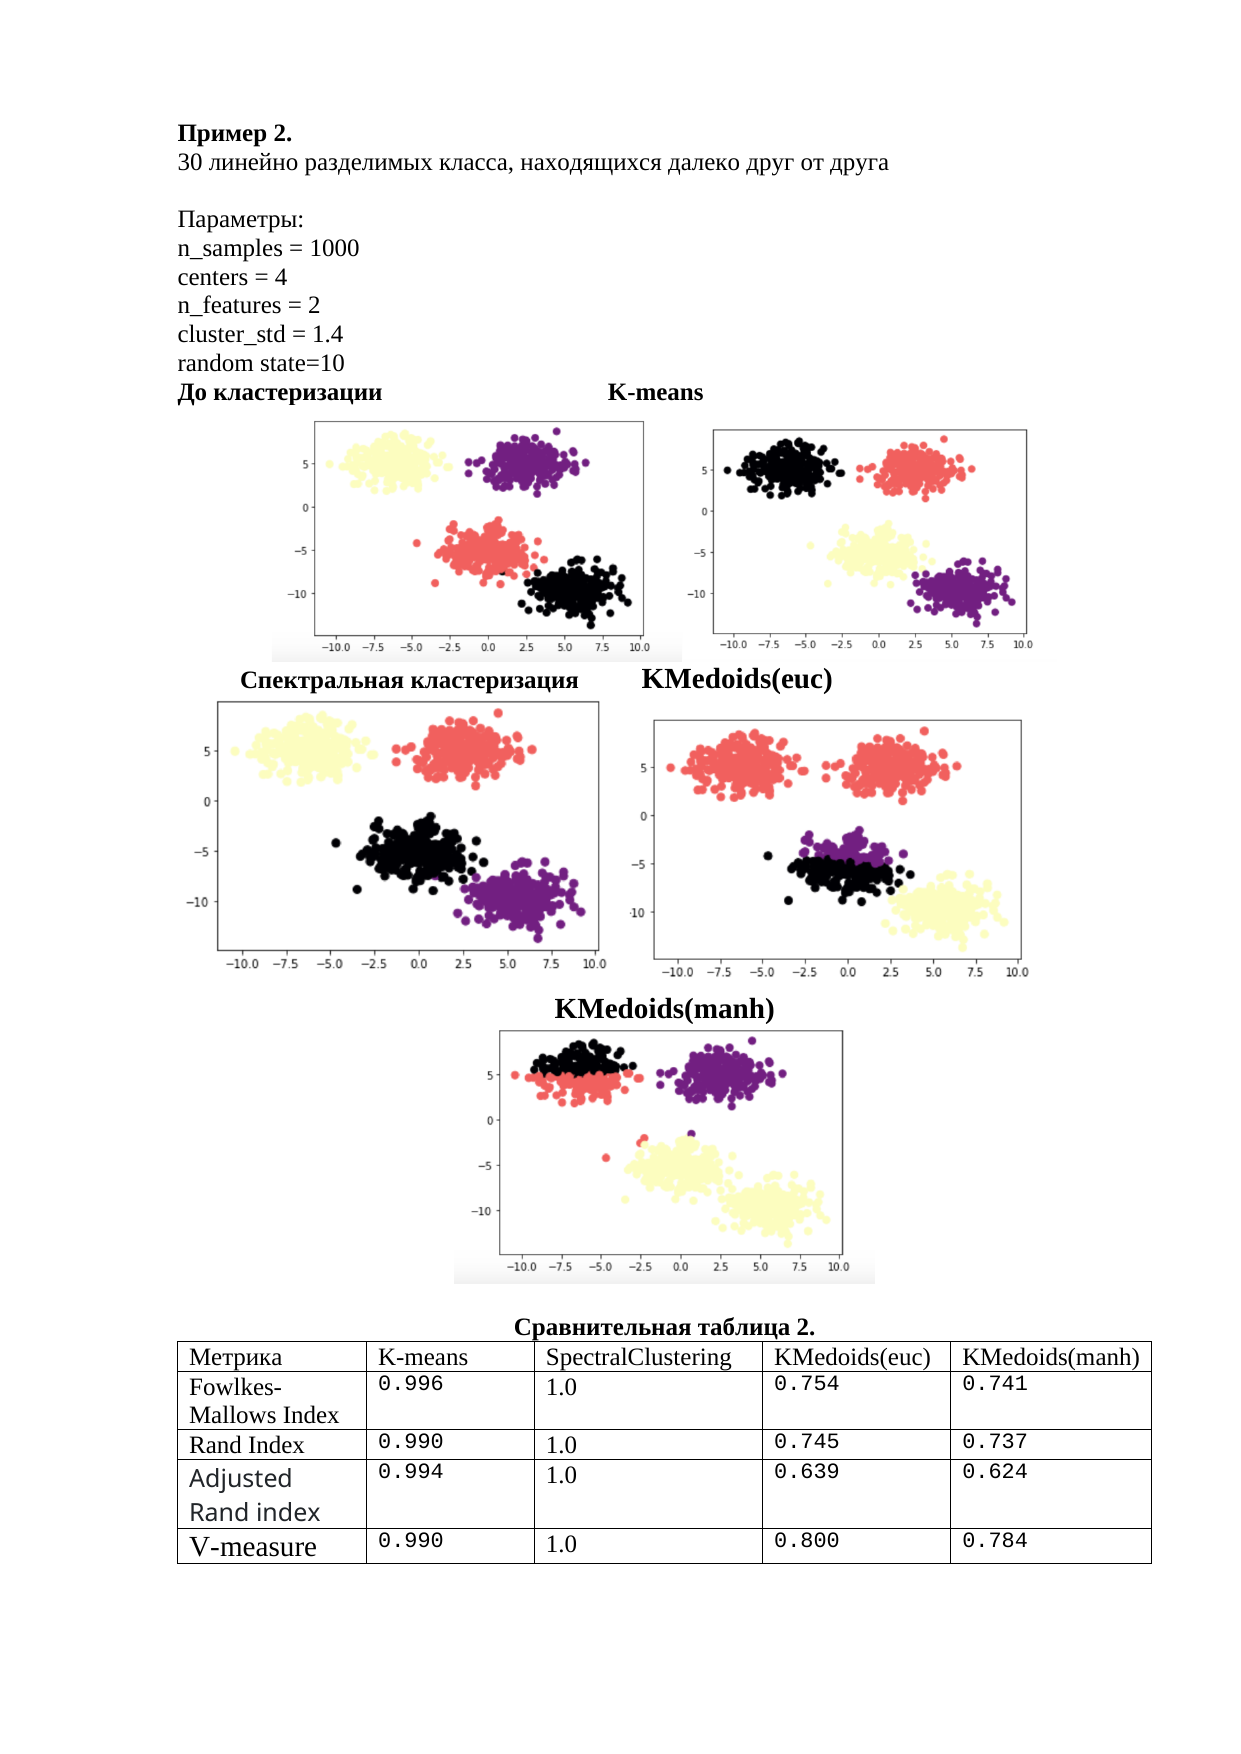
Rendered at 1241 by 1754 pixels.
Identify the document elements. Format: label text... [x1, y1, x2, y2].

text Параметры: [177, 204, 1152, 233]
text 30 линейно разделимых класса, находящихся далеко друг от друга [177, 147, 1152, 176]
picture [454, 1024, 875, 1284]
text n_features = 2 [177, 291, 1152, 319]
table_cell 0.741 [951, 1372, 1151, 1429]
table_header K-means [367, 1342, 534, 1371]
table_cell 0.784 [951, 1529, 1151, 1563]
table_cell Fowlkes-Mallows Index [178, 1372, 366, 1429]
text Пример 2. [177, 118, 1152, 147]
table_cell 1.0 [535, 1430, 762, 1459]
text Сравнительная таблица 2. [177, 1312, 1152, 1341]
table_cell 1.0 [535, 1460, 762, 1528]
table_cell V-measure [178, 1529, 366, 1563]
table_cell 0.996 [367, 1372, 534, 1429]
table_cell 0.800 [763, 1529, 950, 1563]
text cluster_std = 1.4 [177, 319, 1152, 348]
table_cell 0.754 [763, 1372, 950, 1429]
text random state=10 [177, 348, 1152, 377]
text Спектральная кластеризация KMedoids(euc) [177, 661, 1152, 695]
table_cell 0.737 [951, 1430, 1151, 1459]
table_cell 1.0 [535, 1529, 762, 1563]
table_cell Adjusted Rand index [293, 1460, 366, 1528]
table_cell 0.994 [367, 1460, 534, 1528]
text KMedoids(manh) [177, 991, 1152, 1025]
table_cell 0.990 [367, 1430, 534, 1459]
text До кластеризации K-means [177, 377, 1152, 406]
table_cell 1.0 [535, 1372, 762, 1429]
table_cell 0.745 [763, 1430, 950, 1459]
picture [629, 716, 1058, 992]
text n_samples = 1000 [177, 233, 1152, 262]
table_header KMedoids(manh) [951, 1342, 1151, 1371]
table_header KMedoids(euc) [763, 1342, 950, 1371]
table_cell 0.624 [951, 1460, 1151, 1528]
picture [271, 405, 1058, 662]
text centers = 4 [177, 262, 1152, 291]
table_header Метрика [178, 1342, 366, 1371]
table_cell 0.639 [763, 1460, 950, 1528]
picture [177, 695, 624, 992]
table_cell 0.990 [367, 1529, 534, 1563]
table_header SpectralClustering [535, 1342, 762, 1371]
table_cell Rand Index [178, 1430, 366, 1459]
